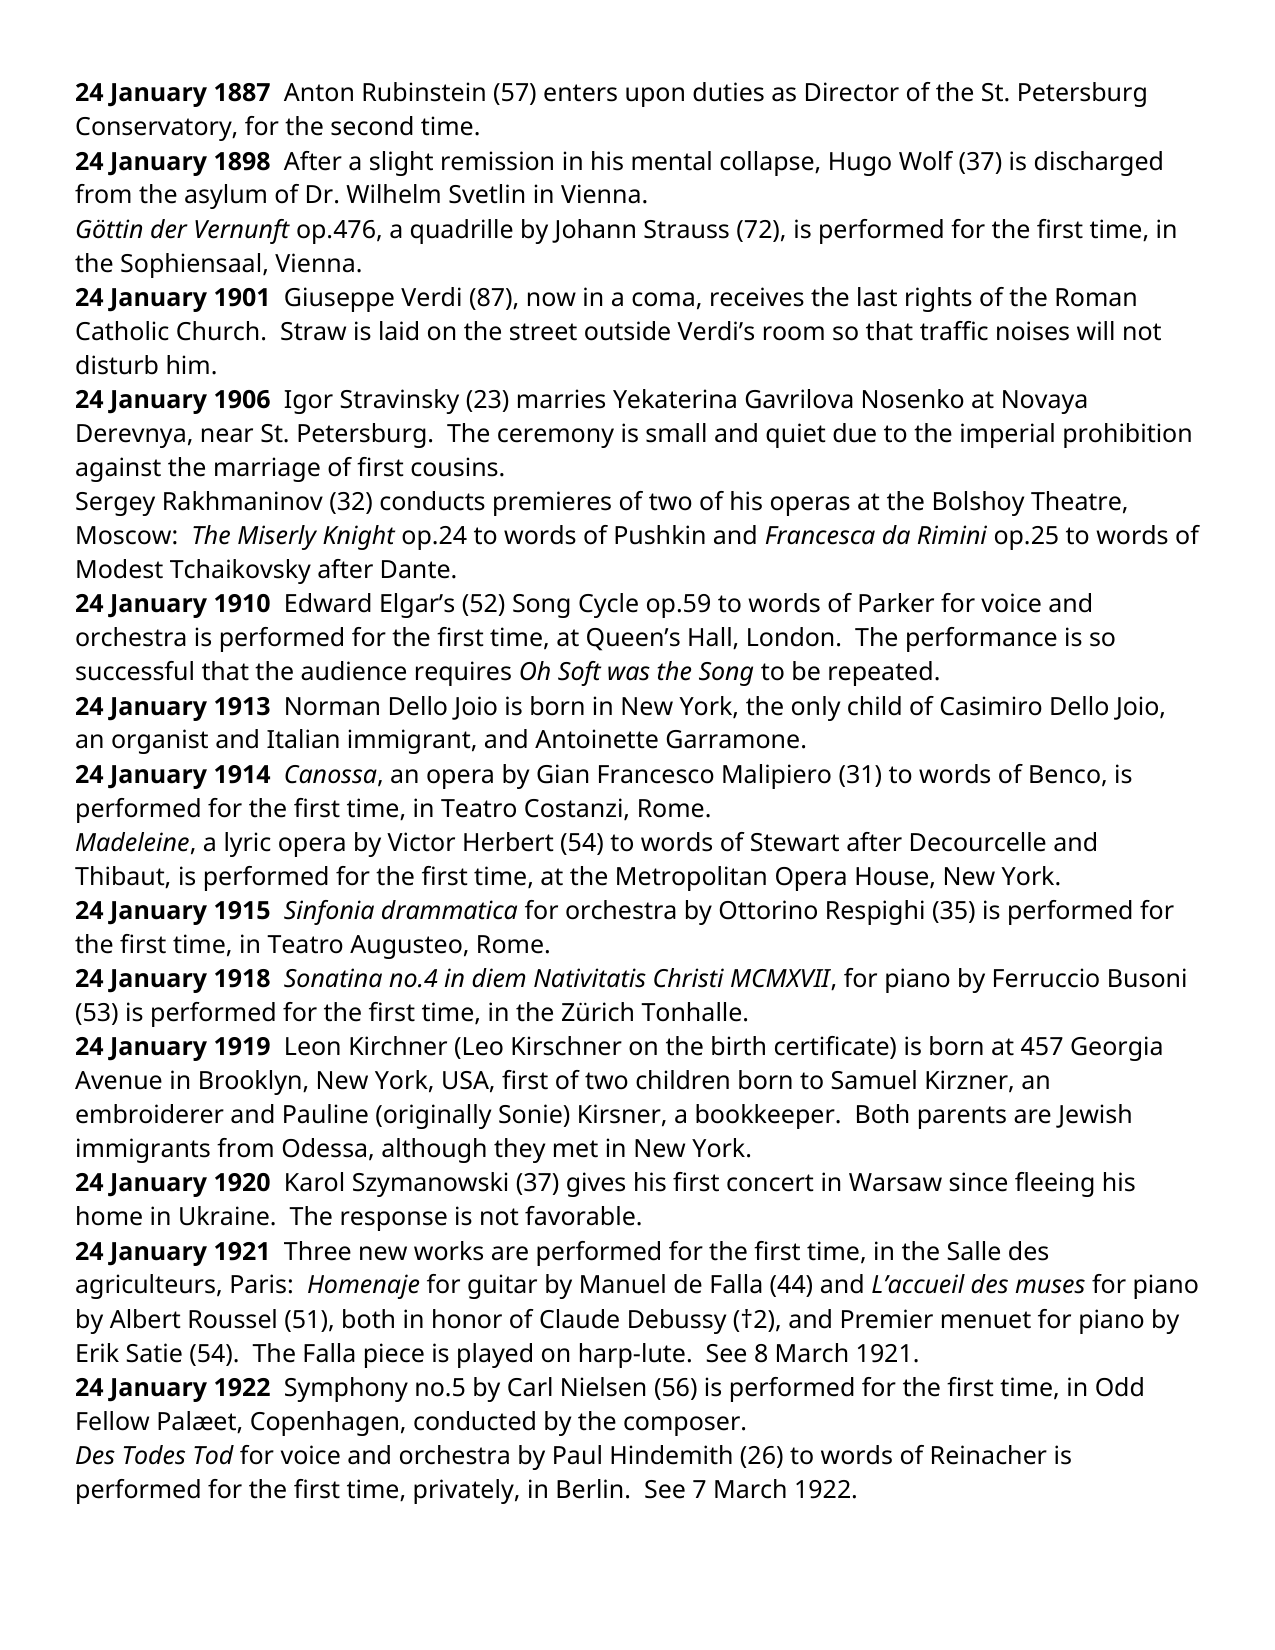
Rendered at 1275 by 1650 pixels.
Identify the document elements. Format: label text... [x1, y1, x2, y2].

text Des Todes Tod for voice and orchestra by Paul Hindemith (26) to words of Reinacher is performed for the first time, privately, in Berlin. See 7 March 1922. [75, 1437, 1200, 1506]
text 24 January 1906 Igor Stravinsky (23) marries Yekaterina Gavrilova Nosenko at Novaya Derevnya, near St. Petersburg. The ceremony is small and quiet due to the imperial prohibition against the marriage of first cousins. [75, 382, 1200, 484]
text Madeleine, a lyric opera by Victor Herbert (54) to words of Stewart after Decourcelle and Thibaut, is performed for the first time, at the Metropolitan Opera House, New York. [75, 824, 1200, 892]
text 24 January 1914 Canossa, an opera by Gian Francesco Malipiero (31) to words of Benco, is performed for the first time, in Teatro Costanzi, Rome. [75, 756, 1200, 824]
text 24 January 1922 Symphony no.5 by Carl Nielsen (56) is performed for the first time, in Odd Fellow Palæet, Copenhagen, conducted by the composer. [75, 1369, 1200, 1437]
text 24 January 1901 Giuseppe Verdi (87), now in a coma, receives the last rights of the Roman Catholic Church. Straw is laid on the street outside Verdi’s room so that traffic noises will not disturb him. [75, 279, 1200, 382]
text 24 January 1910 Edward Elgar’s (52) Song Cycle op.59 to words of Parker for voice and orchestra is performed for the first time, at Queen’s Hall, London. The performance is so successful that the audience requires Oh Soft was the Song to be repeated. [75, 586, 1200, 688]
text 24 January 1913 Norman Dello Joio is born in New York, the only child of Casimiro Dello Joio, an organist and Italian immigrant, and Antoinette Garramone. [75, 688, 1200, 756]
text 24 January 1887 Anton Rubinstein (57) enters upon duties as Director of the St. Petersburg Conservatory, for the second time. [75, 75, 1200, 143]
text 24 January 1898 After a slight remission in his mental collapse, Hugo Wolf (37) is discharged from the asylum of Dr. Wilhelm Svetlin in Vienna. [75, 143, 1200, 211]
text 24 January 1919 Leon Kirchner (Leo Kirschner on the birth certificate) is born at 457 Georgia Avenue in Brooklyn, New York, USA, first of two children born to Samuel Kirzner, an embroiderer and Pauline (originally Sonie) Kirsner, a bookkeeper. Both parents are Jewish immigrants from Odessa, although they met in New York. [75, 1029, 1200, 1165]
text 24 January 1920 Karol Szymanowski (37) gives his first concert in Warsaw since fleeing his home in Ukraine. The response is not favorable. [75, 1165, 1200, 1233]
text 24 January 1915 Sinfonia drammatica for orchestra by Ottorino Respighi (35) is performed for the first time, in Teatro Augusteo, Rome. [75, 892, 1200, 961]
text Göttin der Vernunft op.476, a quadrille by Johann Strauss (72), is performed for the first time, in the Sophiensaal, Vienna. [75, 211, 1200, 279]
text 24 January 1921 Three new works are performed for the first time, in the Salle des agriculteurs, Paris: Homenaje for guitar by Manuel de Falla (44) and L’accueil des muses for piano by Albert Roussel (51), both in honor of Claude Debussy (†2), and Premier menuet for piano by Erik Satie (54). The Falla piece is played on harp-lute. See 8 March 1921. [75, 1233, 1200, 1369]
text 24 January 1918 Sonatina no.4 in diem Nativitatis Christi MCMXVII, for piano by Ferruccio Busoni (53) is performed for the first time, in the Zürich Tonhalle. [75, 961, 1200, 1029]
